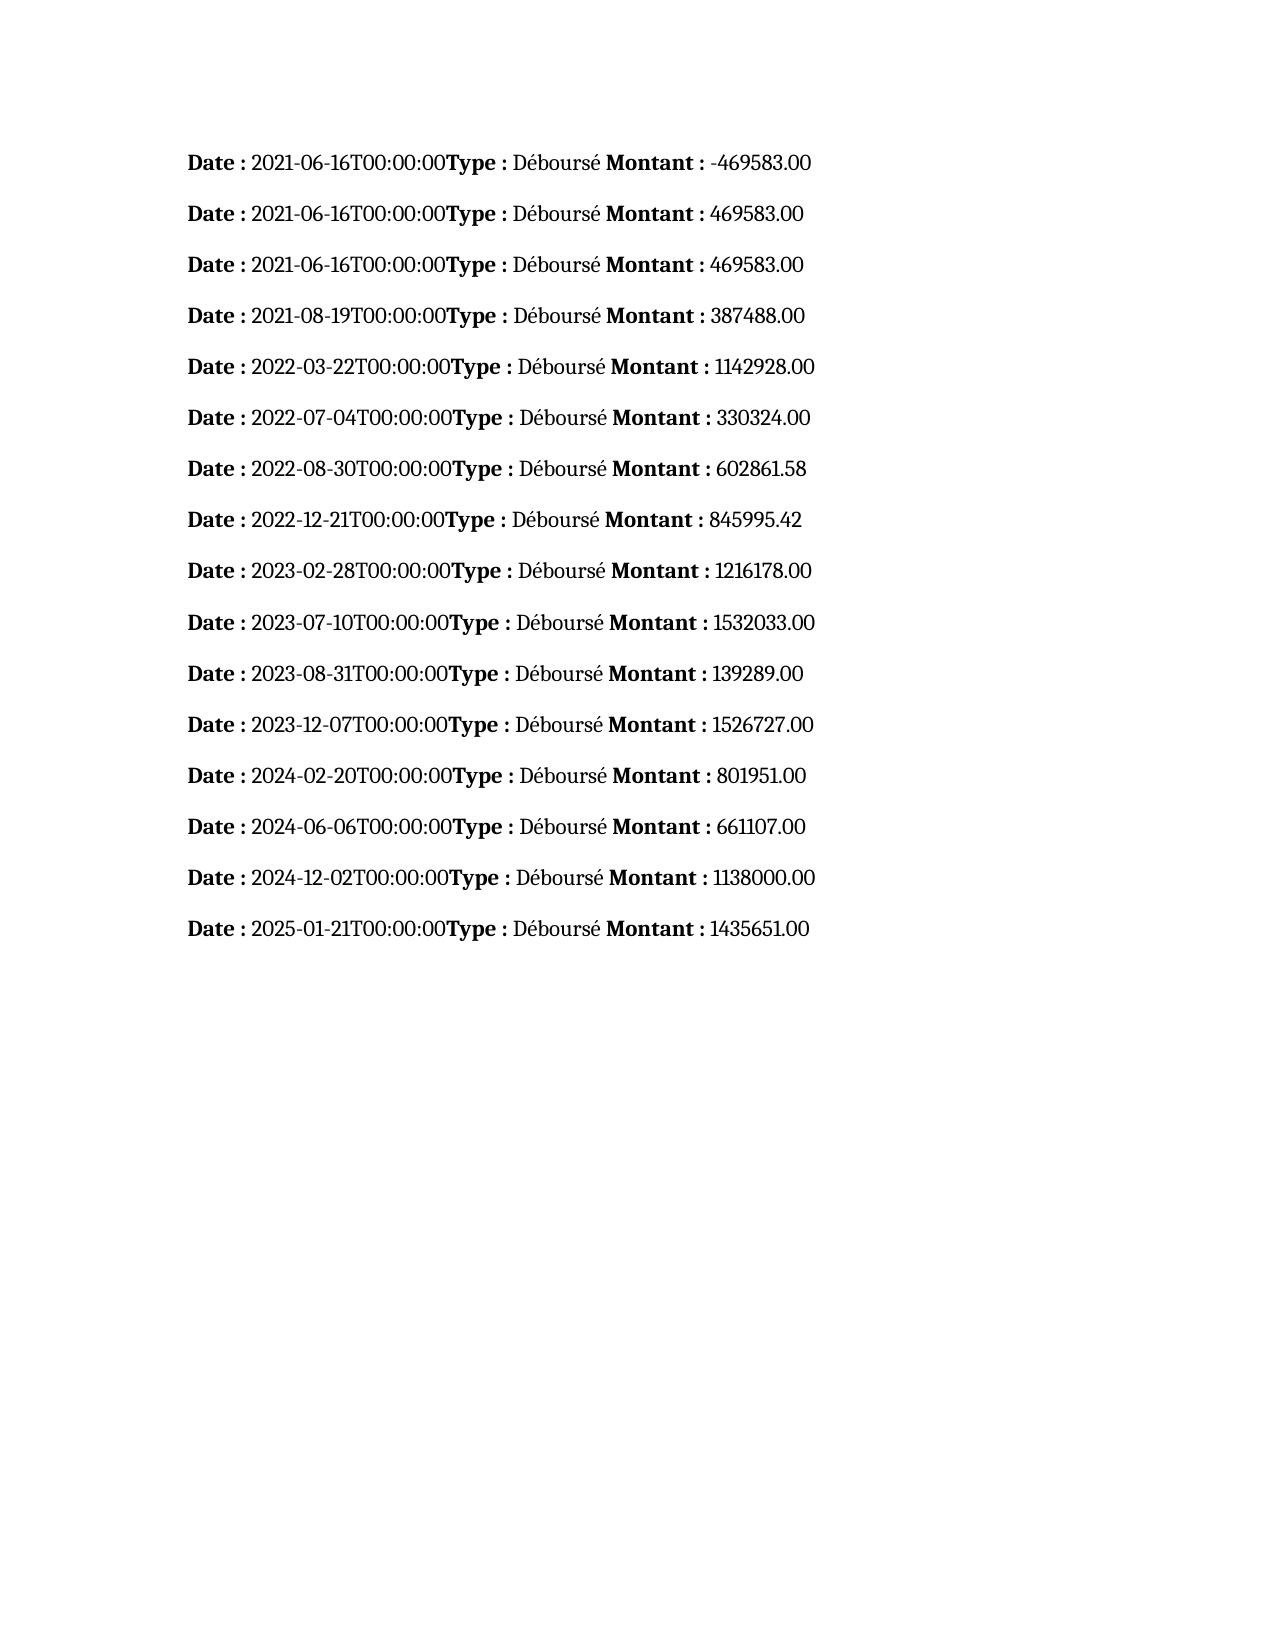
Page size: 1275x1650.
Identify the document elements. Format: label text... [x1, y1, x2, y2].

text Date : 2023-07-10T00:00:00Type : Déboursé Montant : 1532033.00 [187, 609, 1087, 636]
text Date : 2021-08-19T00:00:00Type : Déboursé Montant : 387488.00 [187, 303, 1087, 329]
text Date : 2022-12-21T00:00:00Type : Déboursé Montant : 845995.42 [187, 507, 1087, 534]
text Date : 2022-07-04T00:00:00Type : Déboursé Montant : 330324.00 [187, 405, 1087, 432]
text Date : 2023-02-28T00:00:00Type : Déboursé Montant : 1216178.00 [187, 558, 1087, 585]
text Date : 2024-12-02T00:00:00Type : Déboursé Montant : 1138000.00 [187, 864, 1087, 891]
text Date : 2021-06-16T00:00:00Type : Déboursé Montant : -469583.00 [187, 150, 1087, 176]
text Date : 2022-08-30T00:00:00Type : Déboursé Montant : 602861.58 [187, 456, 1087, 483]
text Date : 2022-03-22T00:00:00Type : Déboursé Montant : 1142928.00 [187, 354, 1087, 381]
text Date : 2024-06-06T00:00:00Type : Déboursé Montant : 661107.00 [187, 813, 1087, 840]
text Date : 2023-08-31T00:00:00Type : Déboursé Montant : 139289.00 [187, 660, 1087, 687]
text Date : 2021-06-16T00:00:00Type : Déboursé Montant : 469583.00 [187, 252, 1087, 278]
text Date : 2021-06-16T00:00:00Type : Déboursé Montant : 469583.00 [187, 201, 1087, 227]
text Date : 2024-02-20T00:00:00Type : Déboursé Montant : 801951.00 [187, 762, 1087, 789]
text Date : 2023-12-07T00:00:00Type : Déboursé Montant : 1526727.00 [187, 711, 1087, 738]
text Date : 2025-01-21T00:00:00Type : Déboursé Montant : 1435651.00 [187, 916, 1087, 942]
